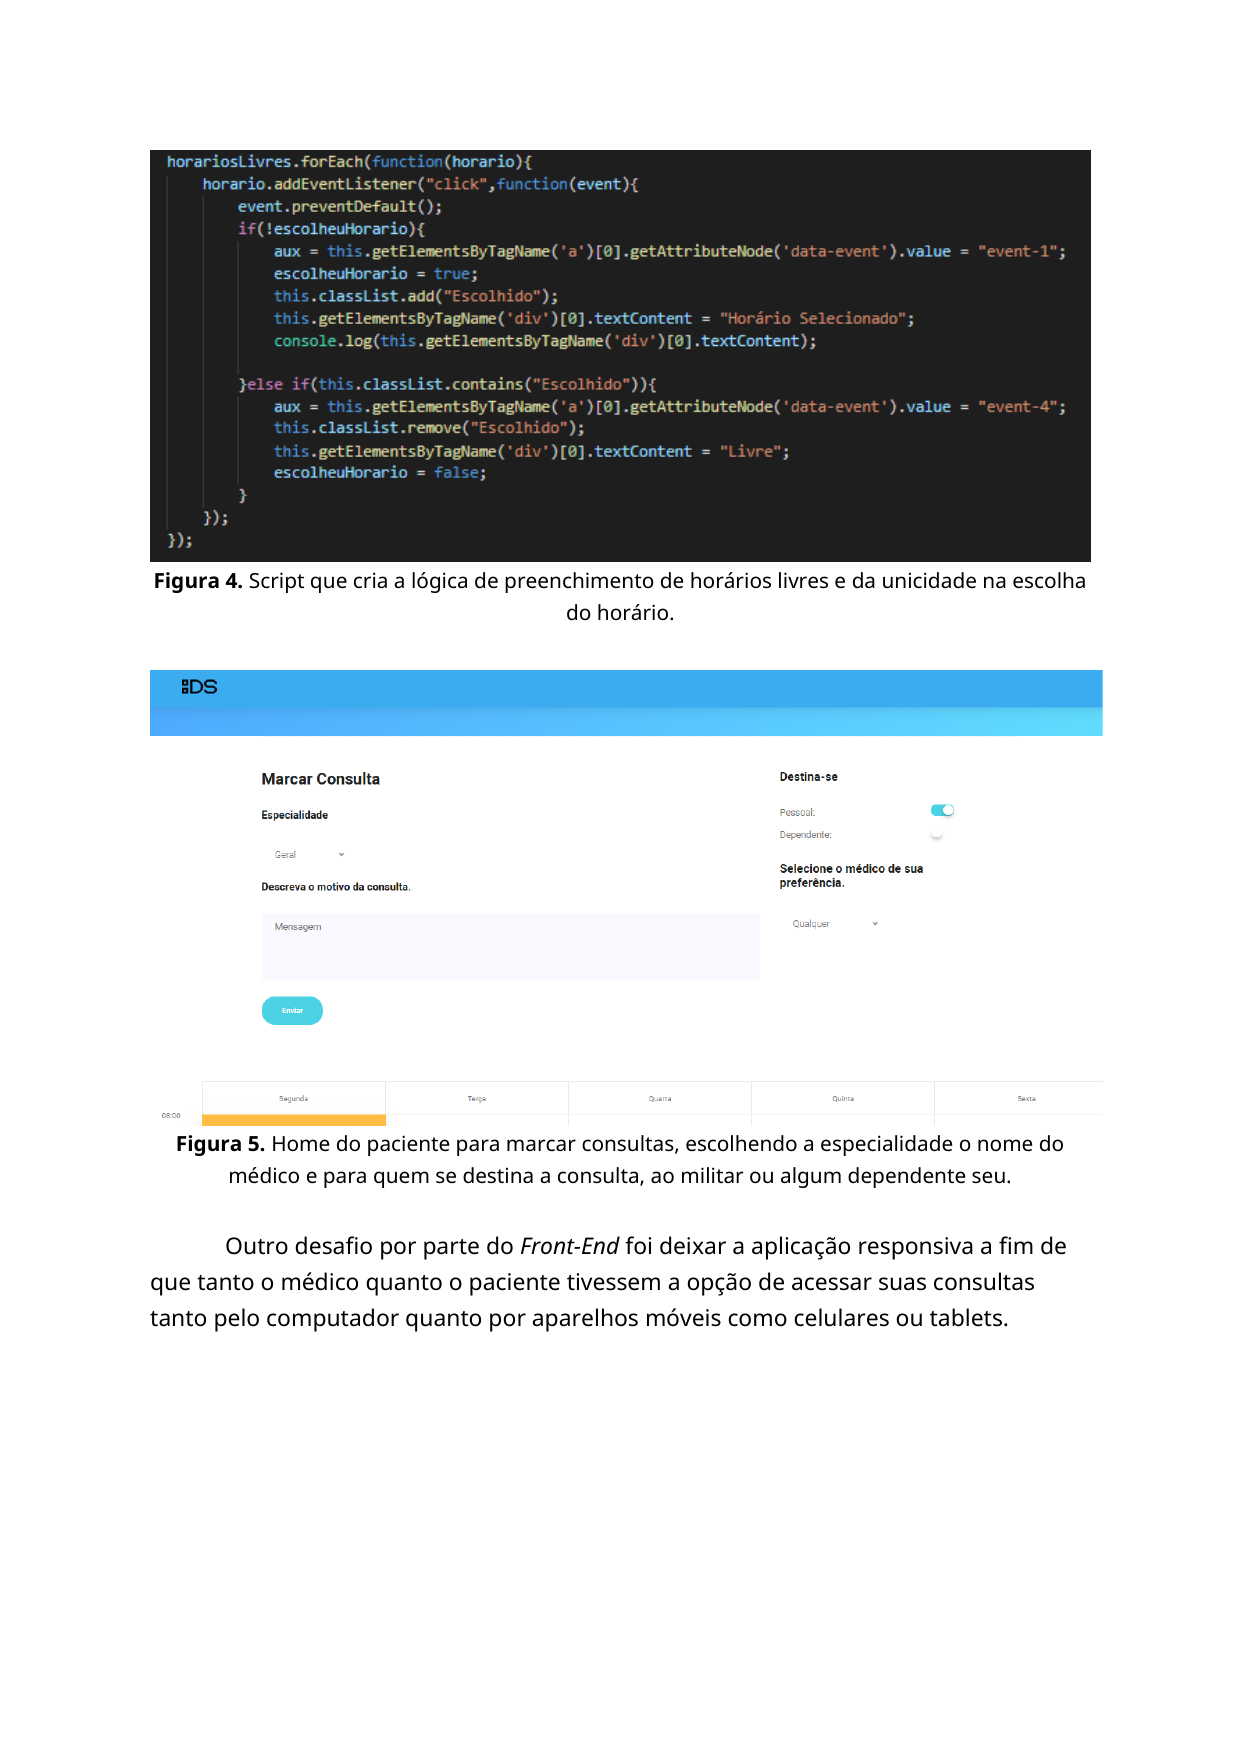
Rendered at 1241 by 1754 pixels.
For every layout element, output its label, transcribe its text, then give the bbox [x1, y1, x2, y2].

picture [150, 670, 1103, 1126]
picture [150, 150, 1091, 562]
text Outro desafio por parte do Front-End foi deixar a aplicação responsiva a fim de que tanto o médico quanto o paciente tivessem a opção de acessar suas consultas tanto pelo computador quanto por aparelhos móveis como celulares ou tablets. [150, 1230, 1090, 1333]
text Figura 4. Script que cria a lógica de preenchimento de horários livres e da unicidade na escolha do horário. [150, 566, 1090, 627]
text Figura 5. Home do paciente para marcar consultas, escolhendo a especialidade o nome do médico e para quem se destina a consulta, ao militar ou algum dependente seu. [150, 1129, 1090, 1190]
